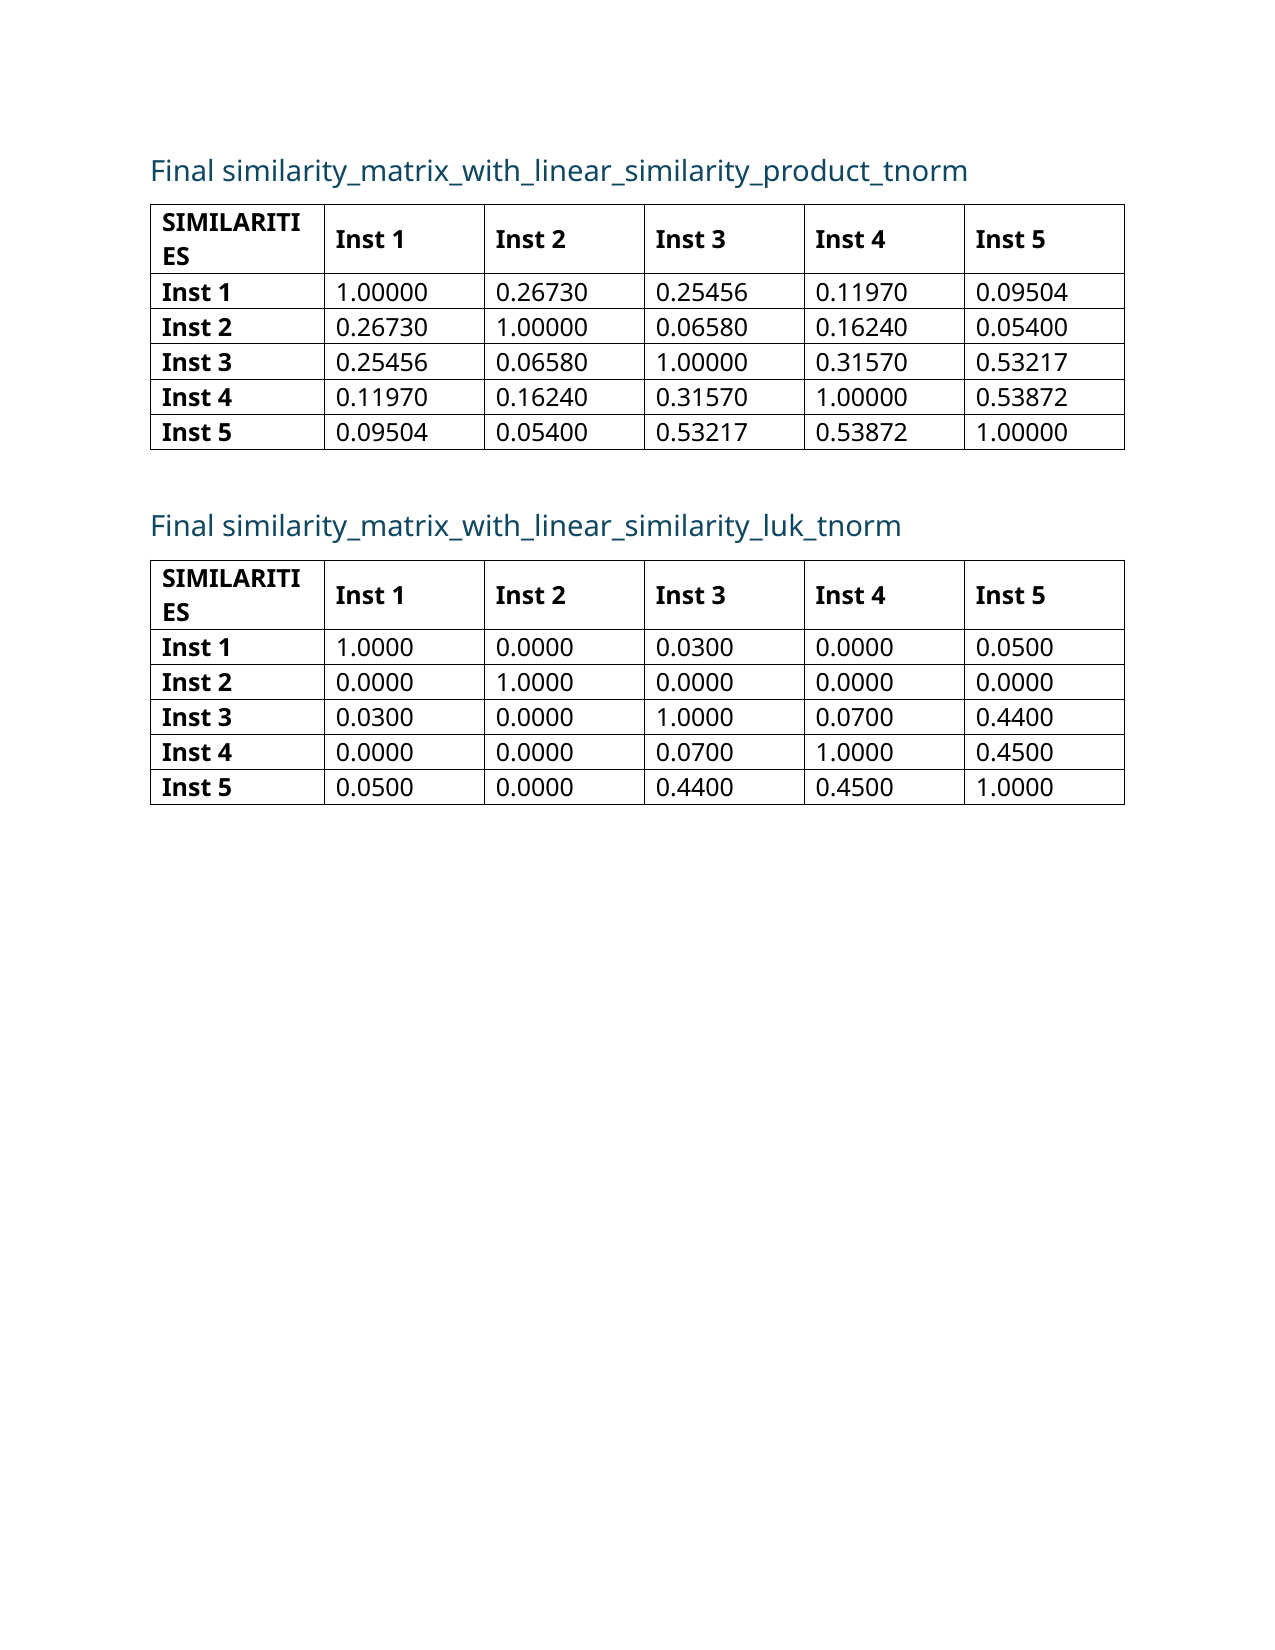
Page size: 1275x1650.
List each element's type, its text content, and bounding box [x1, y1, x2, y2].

table_cell 0.0300 [645, 630, 804, 664]
table_cell Inst 2 [151, 309, 324, 343]
table_cell Inst 1 [151, 630, 324, 664]
table_cell 0.0500 [325, 770, 484, 804]
subtitle Final similarity_matrix_with_linear_similarity_product_tnorm [150, 150, 1125, 190]
table_header Inst 5 [965, 561, 1124, 629]
table_cell 0.0500 [965, 630, 1124, 664]
table_cell 0.4400 [965, 700, 1124, 734]
table_cell Inst 2 [151, 665, 324, 699]
table_cell 0.53217 [965, 344, 1124, 378]
table_cell 0.53872 [805, 415, 964, 449]
table_header SIMILARITIES [151, 205, 324, 273]
table_cell Inst 5 [151, 415, 324, 449]
table_cell 0.53217 [645, 415, 804, 449]
table_cell 0.0000 [485, 735, 644, 769]
table_cell 0.26730 [485, 274, 644, 308]
table_cell 0.09504 [965, 274, 1124, 308]
table_cell Inst 5 [151, 770, 324, 804]
table_cell 0.11970 [805, 274, 964, 308]
table_cell 1.00000 [485, 309, 644, 343]
table_cell 0.16240 [485, 380, 644, 413]
table_cell 0.0000 [325, 665, 484, 699]
table_cell 0.25456 [325, 344, 484, 378]
table_cell 0.25456 [645, 274, 804, 308]
table_cell 0.0000 [805, 665, 964, 699]
table_cell 0.4400 [645, 770, 804, 804]
table_header SIMILARITIES [151, 561, 324, 629]
table_cell 1.0000 [485, 665, 644, 699]
table_cell 1.0000 [645, 700, 804, 734]
table_cell Inst 4 [151, 735, 324, 769]
table_cell 0.26730 [325, 309, 484, 343]
table_cell 0.4500 [965, 735, 1124, 769]
table_header Inst 4 [805, 205, 964, 273]
table_cell 0.11970 [325, 380, 484, 413]
table_cell 1.0000 [805, 735, 964, 769]
table_cell Inst 1 [151, 274, 324, 308]
table_header Inst 4 [805, 561, 964, 629]
table_cell 0.0000 [805, 630, 964, 664]
table_cell 0.31570 [645, 380, 804, 413]
table_cell 0.05400 [485, 415, 644, 449]
table_cell Inst 4 [151, 380, 324, 413]
table_cell 0.16240 [805, 309, 964, 343]
table_cell 1.00000 [805, 380, 964, 413]
subtitle Final similarity_matrix_with_linear_similarity_luk_tnorm [150, 506, 1125, 545]
table_cell 1.00000 [645, 344, 804, 378]
table_cell 0.53872 [965, 380, 1124, 413]
table_cell 0.0300 [325, 700, 484, 734]
table_cell 0.06580 [485, 344, 644, 378]
table_cell 0.31570 [805, 344, 964, 378]
table_cell 0.0000 [965, 665, 1124, 699]
table_cell Inst 3 [151, 700, 324, 734]
table_cell 1.0000 [965, 770, 1124, 804]
table_cell 0.0000 [485, 770, 644, 804]
table_header Inst 3 [645, 205, 804, 273]
table_cell Inst 3 [151, 344, 324, 378]
table_cell 0.0000 [485, 630, 644, 664]
table_header Inst 3 [645, 561, 804, 629]
table_cell 0.05400 [965, 309, 1124, 343]
table_cell 0.06580 [645, 309, 804, 343]
table_header Inst 5 [965, 205, 1124, 273]
table_header Inst 1 [325, 205, 484, 273]
table_header Inst 2 [485, 205, 644, 273]
table_cell 0.0000 [325, 735, 484, 769]
table_cell 0.0000 [485, 700, 644, 734]
table_header Inst 2 [485, 561, 644, 629]
table_header Inst 1 [325, 561, 484, 629]
table_cell 0.09504 [325, 415, 484, 449]
table_cell 0.4500 [805, 770, 964, 804]
table_cell 0.0700 [805, 700, 964, 734]
table_cell 0.0000 [645, 665, 804, 699]
table_cell 1.00000 [965, 415, 1124, 449]
table_cell 1.00000 [325, 274, 484, 308]
table_cell 0.0700 [645, 735, 804, 769]
table_cell 1.0000 [325, 630, 484, 664]
